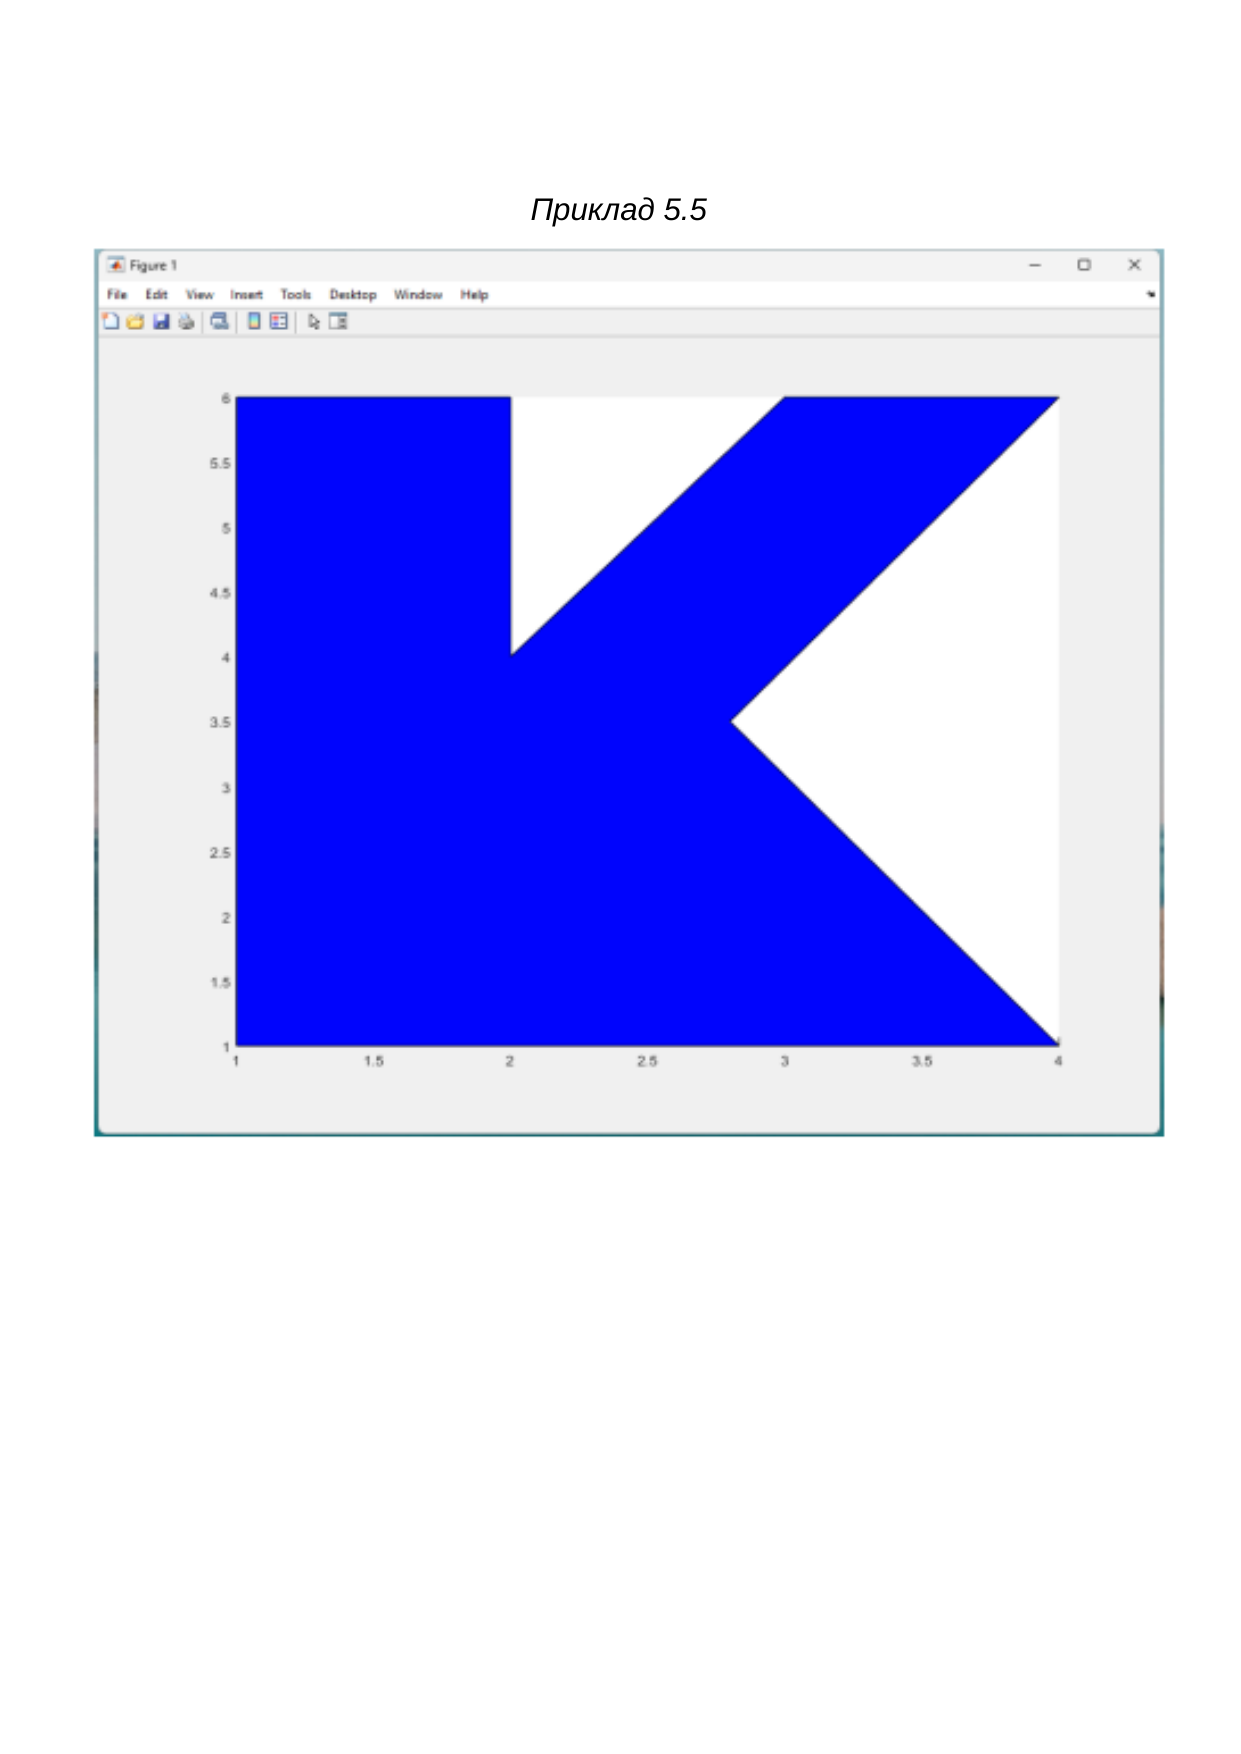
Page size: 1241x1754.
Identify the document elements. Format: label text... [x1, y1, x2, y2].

picture [72, 235, 1185, 1172]
text Приклад 5.5 [150, 191, 1090, 227]
